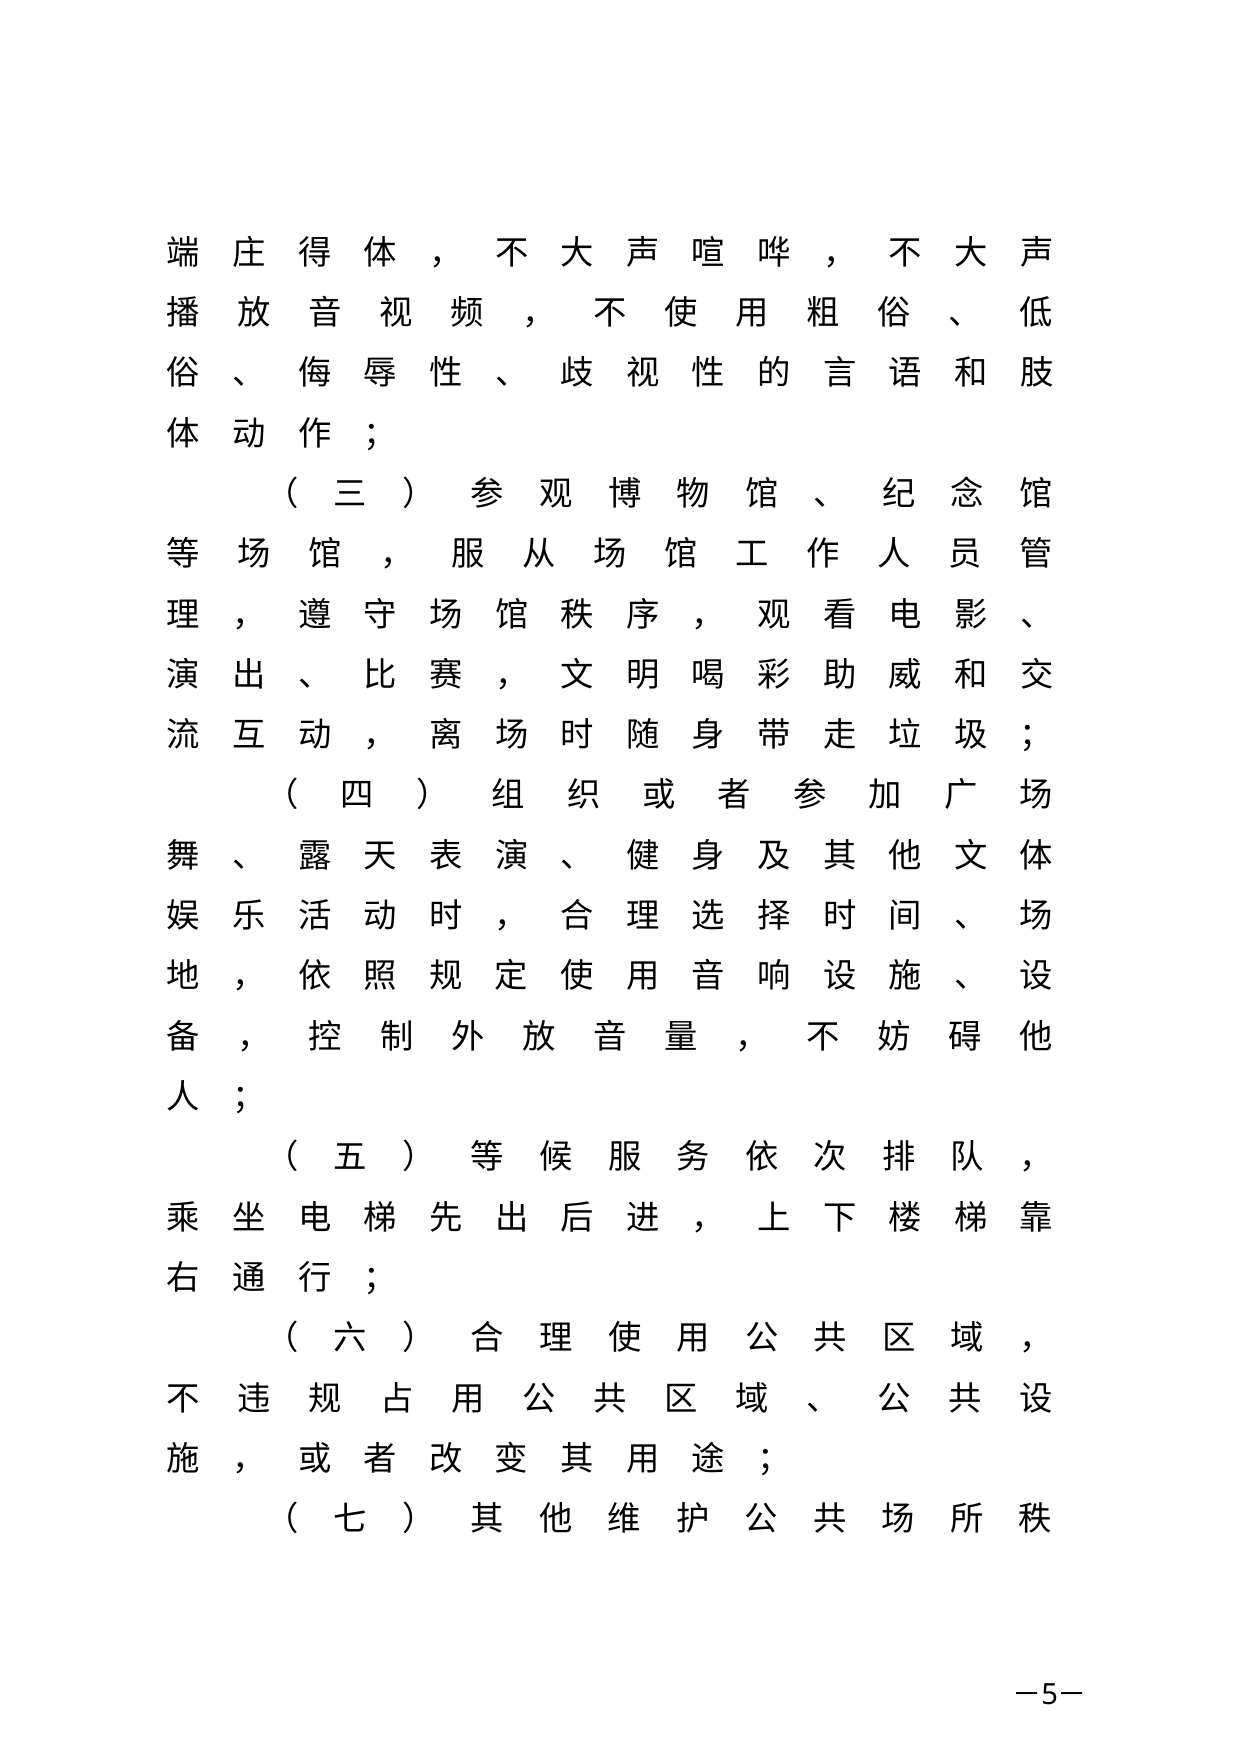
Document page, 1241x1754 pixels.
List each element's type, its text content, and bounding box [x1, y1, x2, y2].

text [167, 1486, 1085, 1546]
text （四）组织或者参加广场舞、露天表演、健身及其他文体娱乐活动时，合理选择时间、场地，依照规定使用音响设施、设备，控制外放音量，不妨碍他人； [167, 762, 1085, 1124]
text （三）参观博物馆、纪念馆等场馆，服从场馆工作人员管理，遵守场馆秩序，观看电影、演出、比赛，文明喝彩助威和交流互动，离场时随身带走垃圾； [167, 461, 1085, 762]
text （五）等候服务依次排队，乘坐电梯先出后进，上下楼梯靠右通行； [167, 1124, 1085, 1305]
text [167, 219, 1085, 461]
text （六）合理使用公共区域，不违规占用公共区域、公共设施，或者改变其用途； [167, 1305, 1085, 1486]
